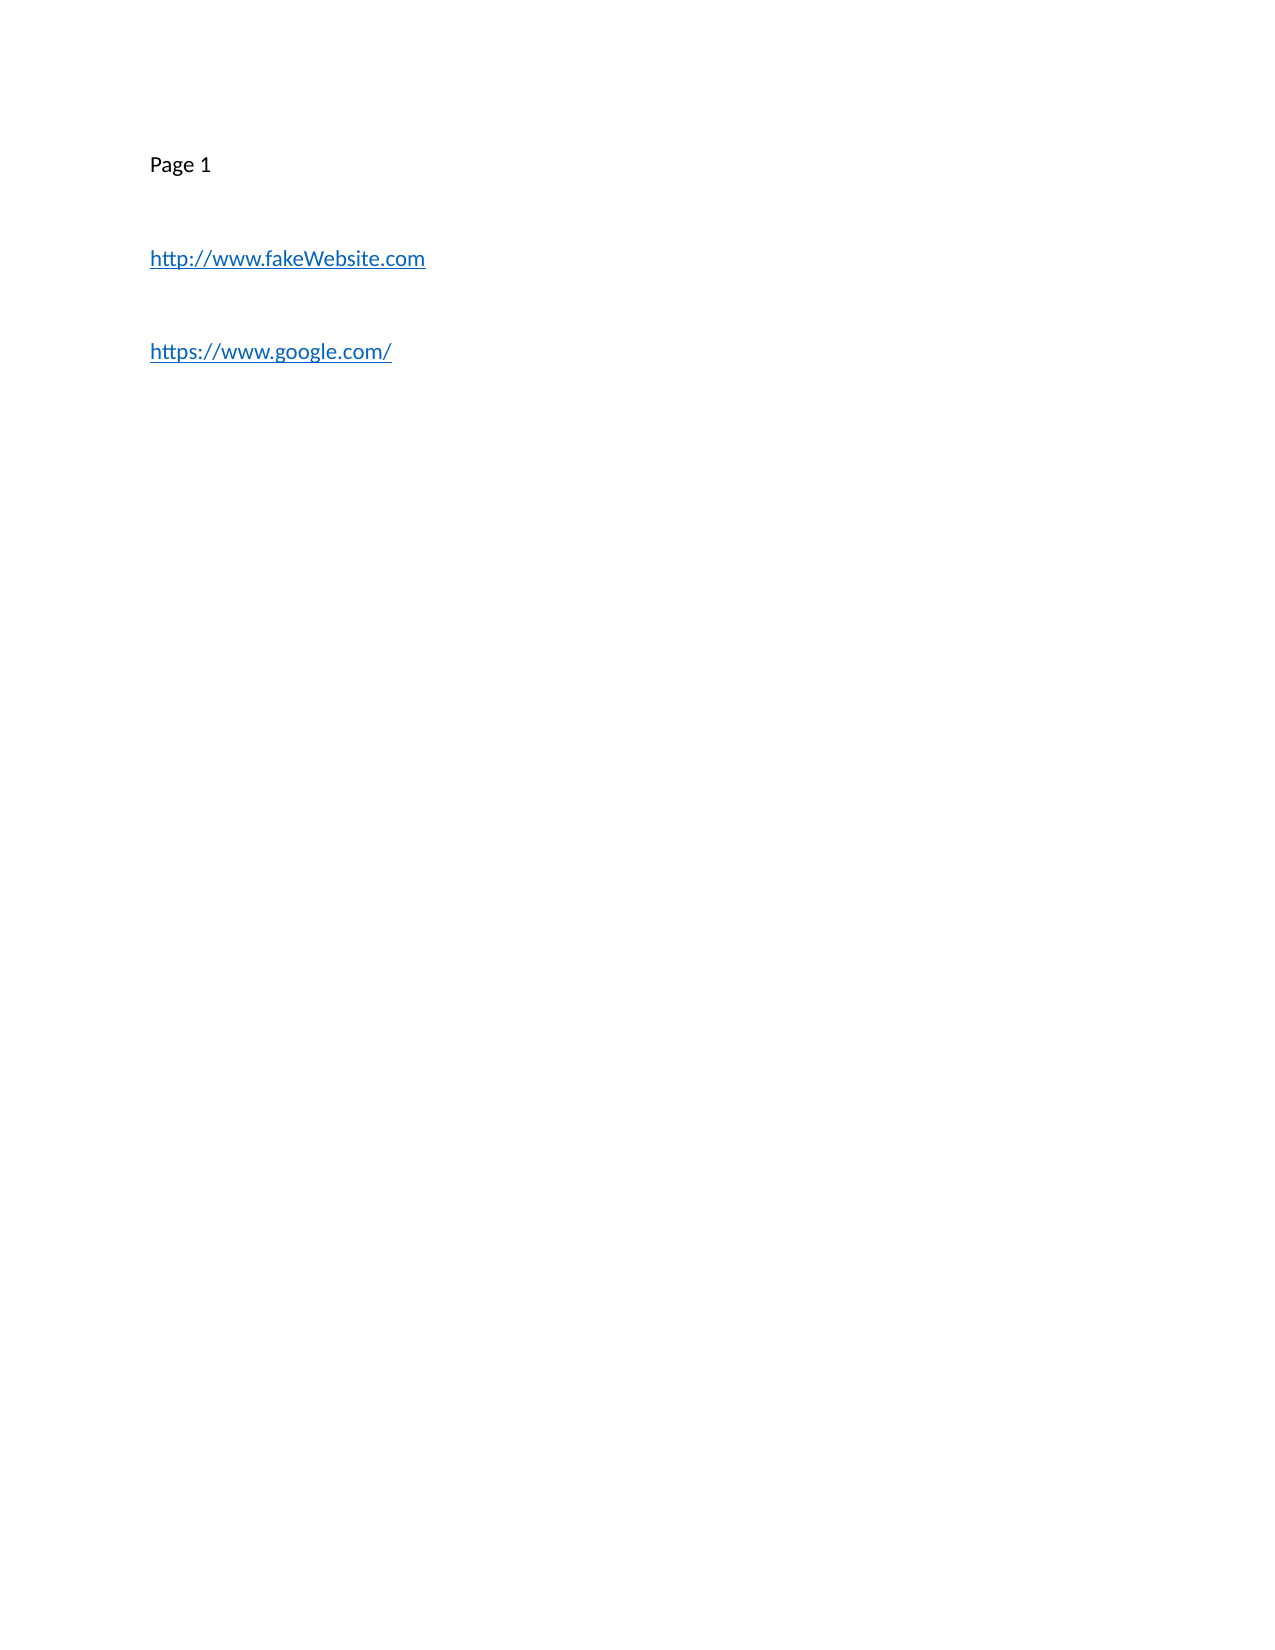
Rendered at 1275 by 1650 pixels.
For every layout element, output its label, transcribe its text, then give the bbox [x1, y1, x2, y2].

text http://www.fakeWebsite.com [150, 244, 1125, 272]
text Page 1 [150, 150, 1125, 178]
text https://www.google.com/ [150, 337, 1125, 366]
